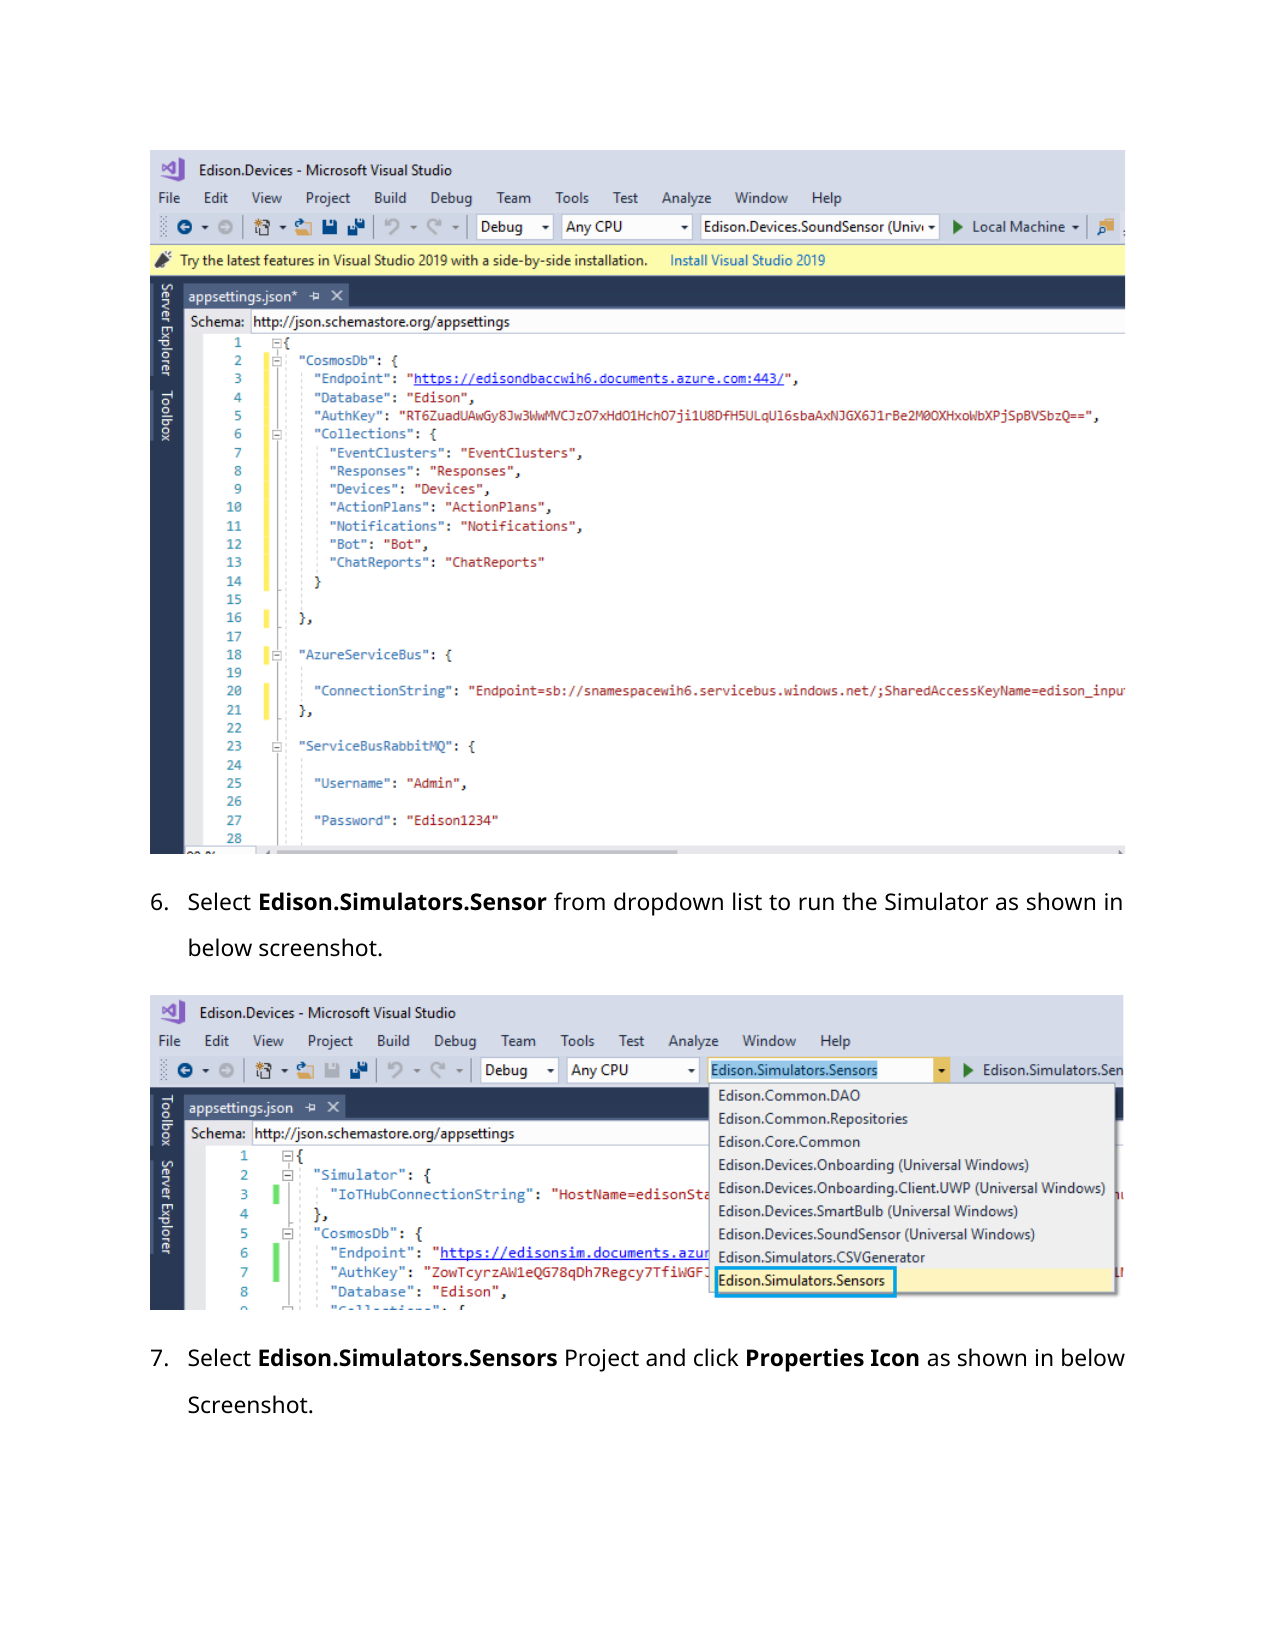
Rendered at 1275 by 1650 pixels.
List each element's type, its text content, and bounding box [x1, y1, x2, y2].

picture [150, 150, 1125, 854]
list Select Edison.Simulators.Sensor from dropdown list to run the Simulator as shown in below screenshot. [150, 885, 1125, 963]
picture [150, 995, 1124, 1310]
list Select Edison.Simulators.Sensors Project and click Properties Icon as shown in below Screenshot. [150, 1342, 1125, 1420]
